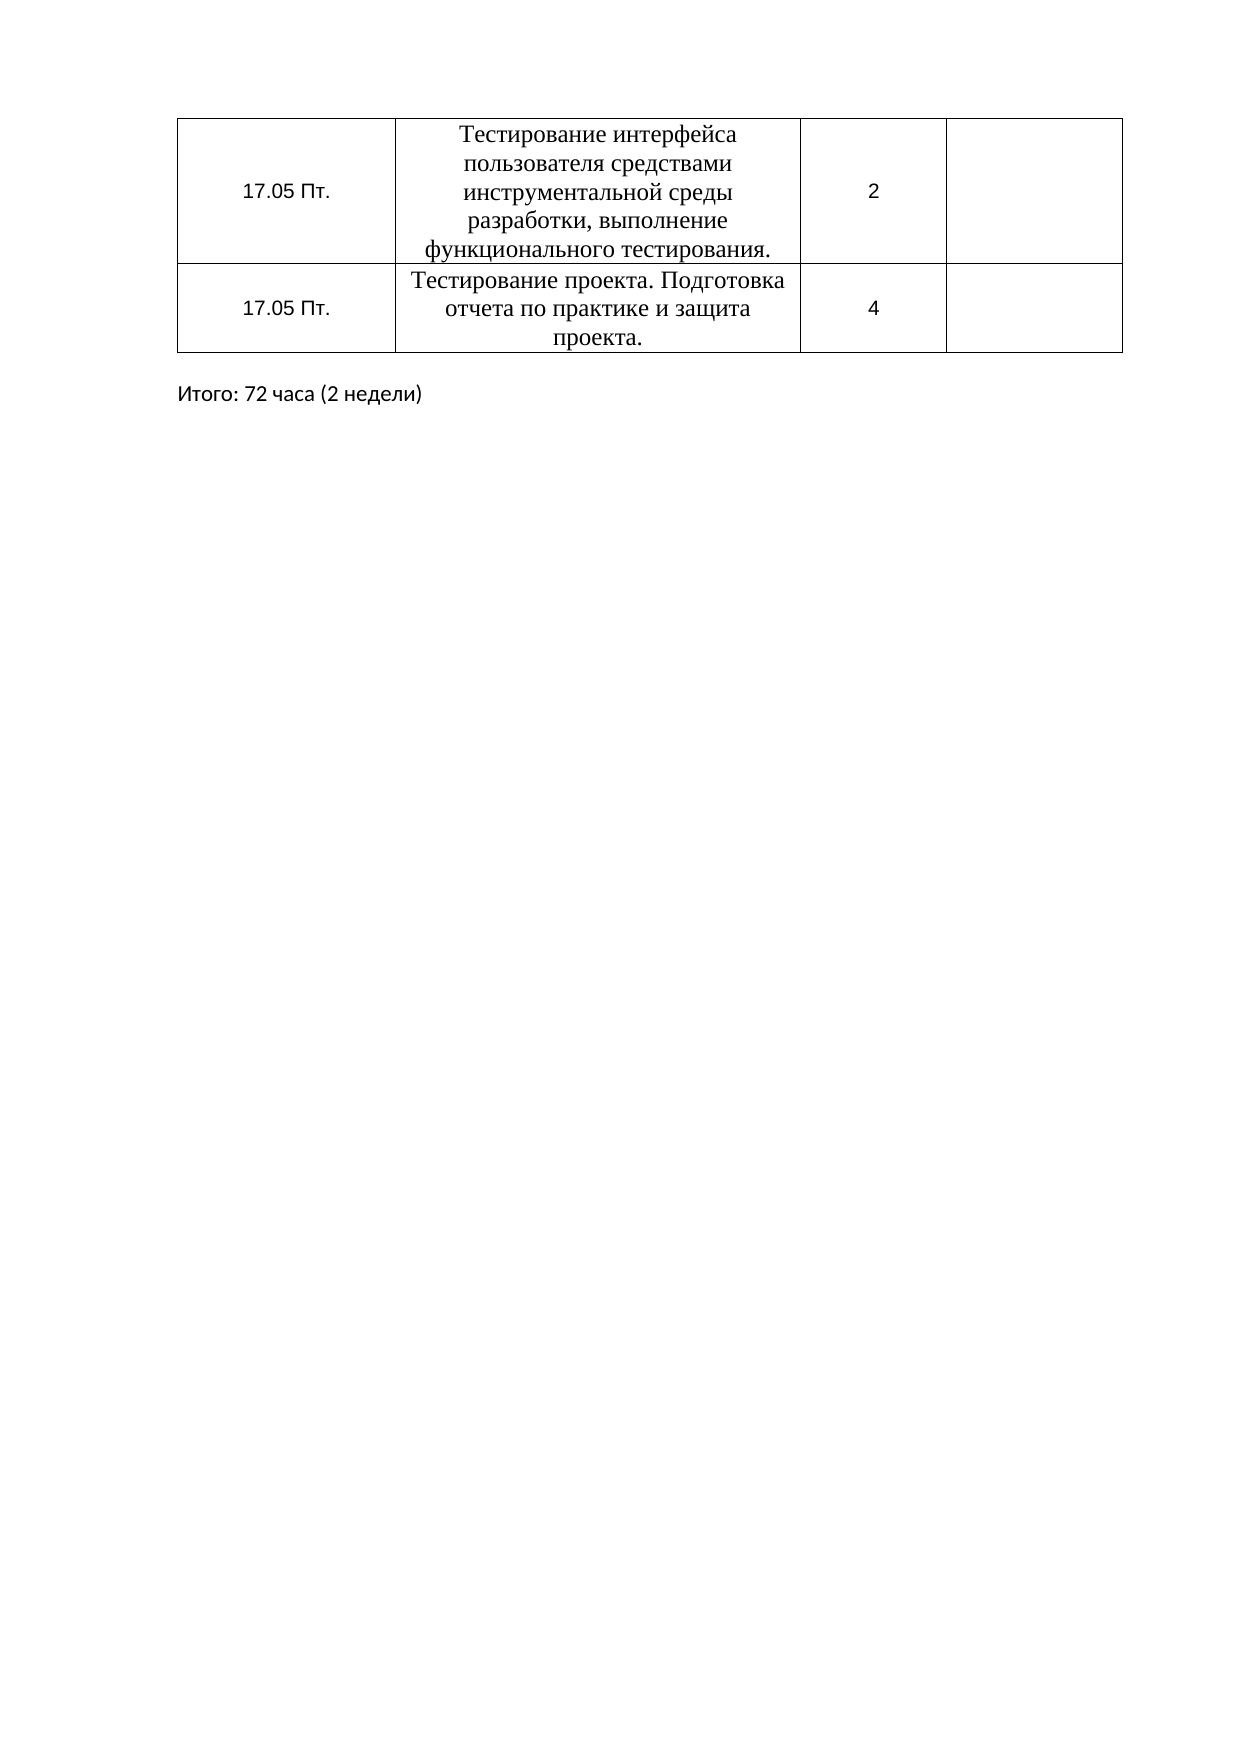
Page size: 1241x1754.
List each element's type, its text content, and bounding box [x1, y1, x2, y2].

table_cell 2 [801, 119, 946, 263]
table_cell 17.05 Пт. [178, 119, 395, 263]
table_cell 17.05 Пт. [178, 264, 395, 352]
table_cell Тестирование проекта. Подготовка отчета по практике и защита проекта. [396, 264, 800, 352]
table_cell [947, 119, 1122, 263]
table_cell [396, 119, 800, 263]
table_cell [947, 264, 1122, 352]
text Итого: 72 часа (2 недели) [177, 379, 1152, 407]
table_cell 4 [801, 264, 946, 352]
